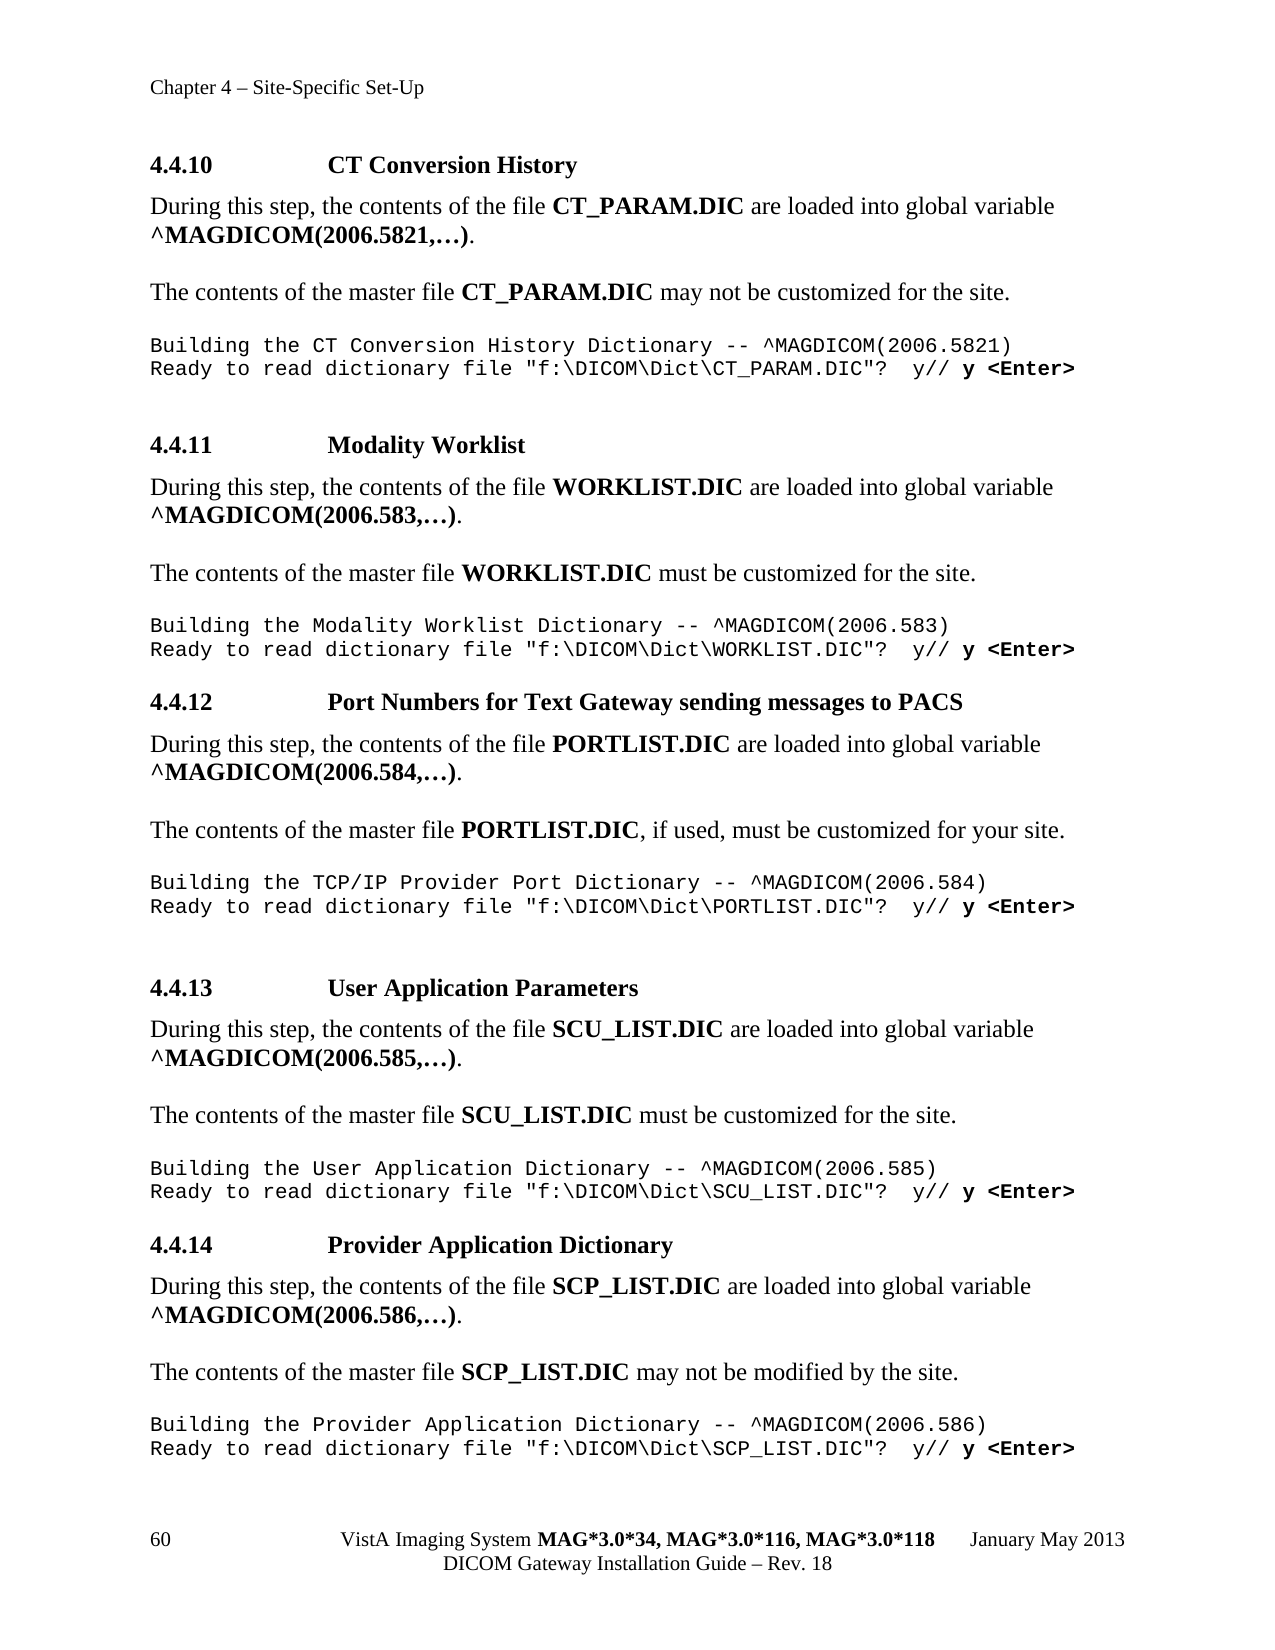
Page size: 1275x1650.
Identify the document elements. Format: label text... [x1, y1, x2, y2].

text Building the User Application Dictionary -- ^MAGDICOM(2006.585) [150, 1158, 1125, 1181]
text Ready to read dictionary file "f:\DICOM\Dict\SCU_LIST.DIC"? y// y <Enter> [150, 1181, 1125, 1205]
subtitle User Application Parameters [150, 973, 1125, 1002]
text Building the Modality Worklist Dictionary -- ^MAGDICOM(2006.583) [150, 615, 1125, 639]
text During this step, the contents of the file CT_PARAM.DIC are loaded into global variable ^MAGDICOM(2006.5821,…). [150, 191, 1125, 249]
text During this step, the contents of the file WORKLIST.DIC are loaded into global variable [150, 472, 1125, 501]
subtitle Provider Application Dictionary [150, 1230, 1125, 1259]
text Ready to read dictionary file "f:\DICOM\Dict\PORTLIST.DIC"? y// y <Enter> [150, 896, 1125, 920]
text Ready to read dictionary file "f:\DICOM\Dict\WORKLIST.DIC"? y// y <Enter> [150, 639, 1125, 662]
text Ready to read dictionary file "f:\DICOM\Dict\SCP_LIST.DIC"? y// y <Enter> [150, 1438, 1125, 1462]
subtitle Port Numbers for Text Gateway sending messages to PACS [150, 687, 1125, 716]
text The contents of the master file SCP_LIST.DIC may not be modified by the site. [150, 1357, 1125, 1386]
text Building the Dictionary -- ^MAGDICOM(2006.584) [150, 872, 1125, 896]
text Building the Provider Application Dictionary -- ^MAGDICOM(2006.586) [150, 1414, 1125, 1438]
text The contents of the master file CT_PARAM.DIC may not be customized for the site. [150, 277, 1125, 306]
subtitle Modality Worklist [150, 431, 1125, 459]
text ^MAGDICOM(2006.583,…). [150, 501, 1125, 529]
text The contents of the master file PORTLIST.DIC, if used, must be customized for your site. [150, 815, 1125, 844]
text Ready to read dictionary file "f:\DICOM\Dict\CT_PARAM.DIC"? y// y <Enter> [150, 358, 1125, 382]
text The contents of the master file WORKLIST.DIC must be customized for the site. [150, 558, 1125, 587]
text During this step, the contents of the file SCP_LIST.DIC are loaded into global variable ^MAGDICOM(2006.586,…). [150, 1271, 1125, 1329]
text The contents of the master file SCU_LIST.DIC must be customized for the site. [150, 1101, 1125, 1129]
subtitle CT Conversion History [150, 150, 1125, 179]
text Building the CT Conversion History Dictionary -- ^MAGDICOM(2006.5821) [150, 334, 1125, 358]
text During this step, the contents of the file SCU_LIST.DIC are loaded into global variable ^MAGDICOM(2006.585,…). [150, 1014, 1125, 1072]
text During this step, the contents of the file PORTLIST.DIC are loaded into global variable ^MAGDICOM(2006.584,…). [150, 729, 1125, 786]
